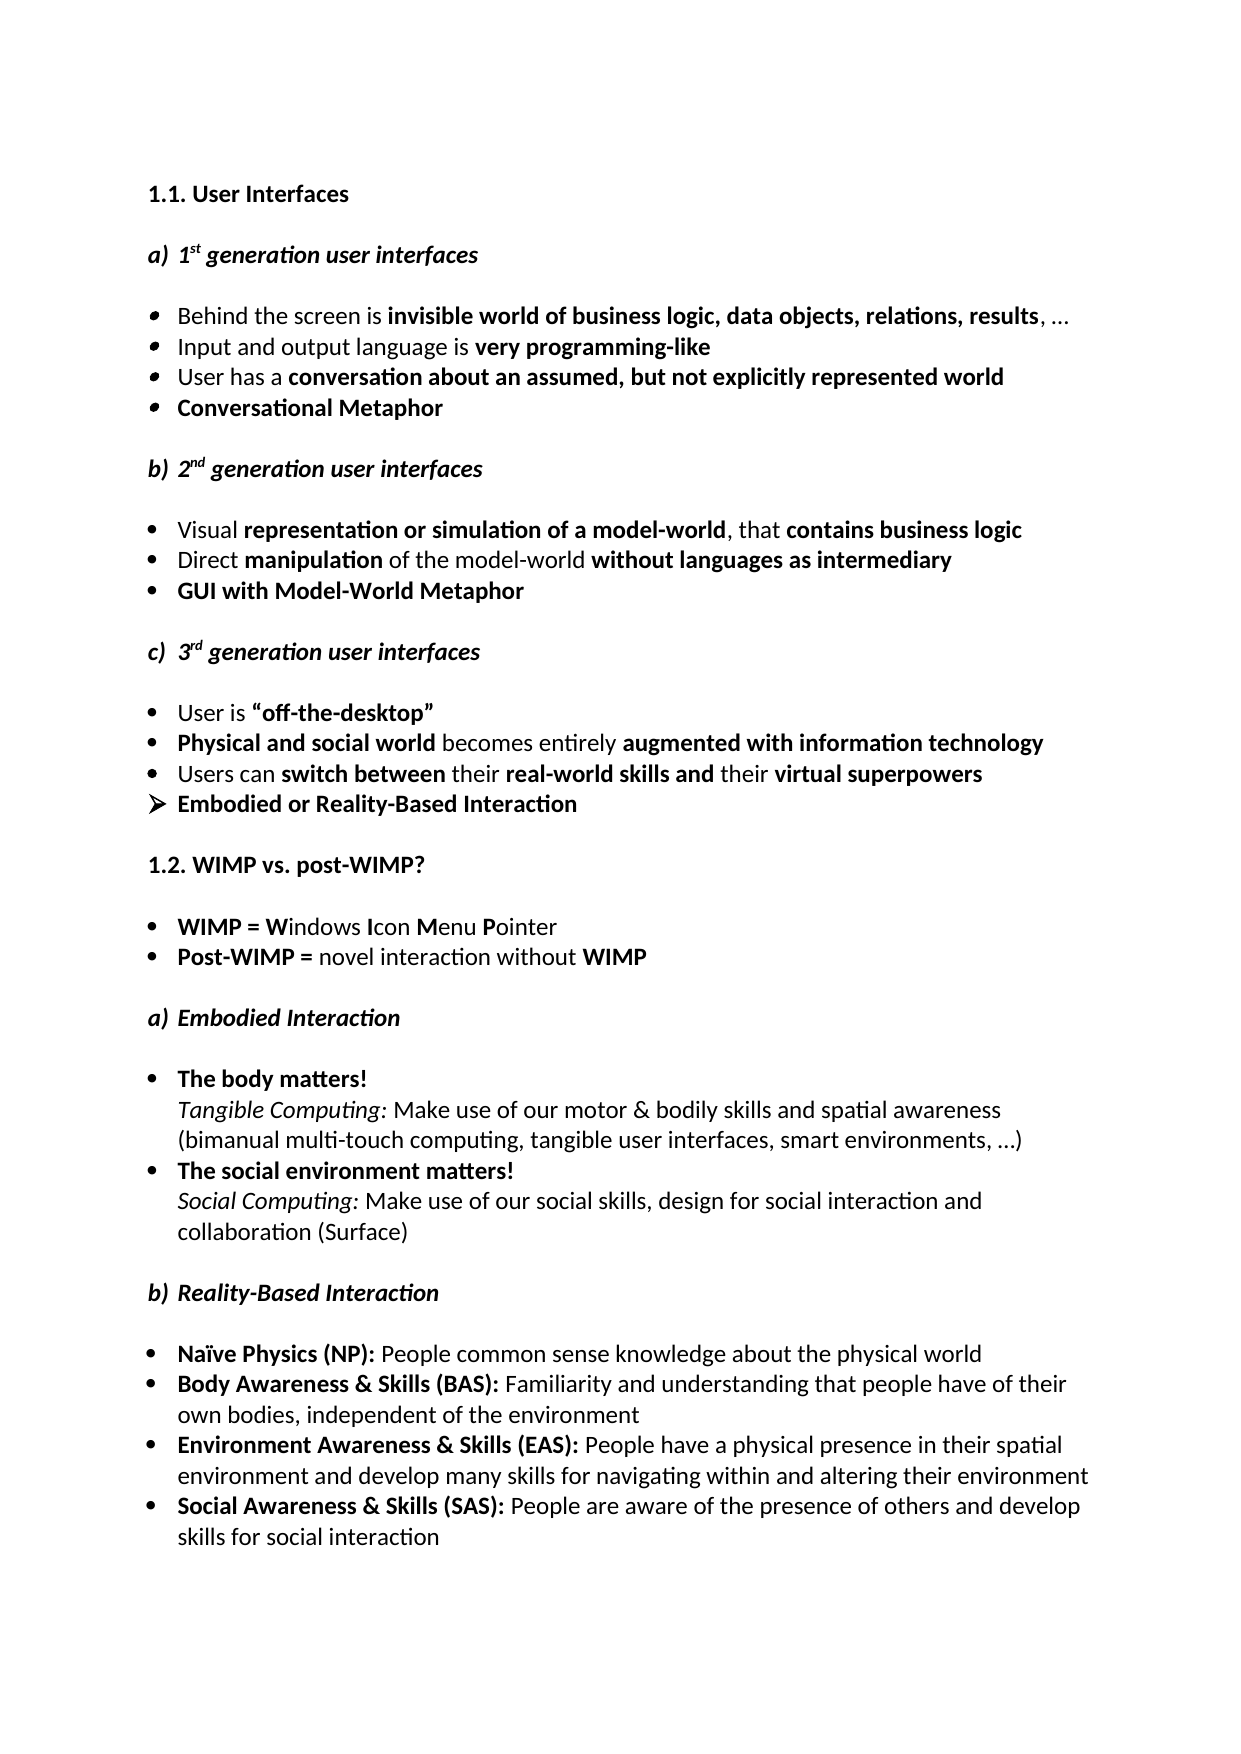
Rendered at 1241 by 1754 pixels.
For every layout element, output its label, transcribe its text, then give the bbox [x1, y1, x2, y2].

list Embodied Interaction [148, 1002, 1093, 1033]
text Social Computing: Make use of our social skills, design for social interaction and collaboration (Surface) [177, 1185, 1093, 1246]
list The social environment matters! [148, 1155, 1093, 1185]
list Social Awareness & Skills (SAS): People are aware of the presence of others and develop skills for social interaction [146, 1491, 1093, 1552]
list 2nd generation user interfaces [148, 453, 1093, 483]
list The body matters! [148, 1063, 1093, 1094]
list Input and output language is very programming-like [148, 331, 1093, 361]
list WIMP vs. post-WIMP? [148, 849, 1093, 880]
list User is “off-the-desktop” [148, 697, 1093, 727]
list 1st generation user interfaces [148, 239, 1093, 270]
list User Interfaces [148, 178, 1093, 209]
list WIMP = Windows Icon Menu Pointer [148, 911, 1093, 941]
list Users can switch between their real-world skills and their virtual superpowers [148, 758, 1093, 788]
list Physical and social world becomes entirely augmented with information technology [148, 727, 1093, 758]
list Direct manipulation of the model-world without languages as intermediary [148, 544, 1093, 575]
list Behind the screen is invisible world of business logic, data objects, relations, results, … [148, 300, 1093, 331]
list Embodied or Reality-Based Interaction [148, 788, 1093, 819]
list Post-WIMP = novel interaction without WIMP [148, 941, 1093, 972]
text Tangible Computing: Make use of our motor & bodily skills and spatial awareness (bimanual multi-touch computing, tangible user interfaces, smart environments, …) [177, 1094, 1093, 1155]
list User has a conversation about an assumed, but not explicitly represented world [148, 361, 1093, 392]
list Conversational Metaphor [148, 392, 1093, 422]
list Body Awareness & Skills (BAS): Familiarity and understanding that people have of their own bodies, independent of the environment [146, 1368, 1093, 1429]
list GUI with Model-World Metaphor [148, 575, 1093, 605]
list 3rd generation user interfaces [148, 636, 1093, 666]
list Reality-Based Interaction [148, 1277, 1093, 1307]
list Environment Awareness & Skills (EAS): People have a physical presence in their spatial environment and develop many skills for navigating within and altering their environment [146, 1429, 1093, 1491]
list Visual representation or simulation of a model-world, that contains business logic [148, 514, 1093, 544]
list Naïve Physics (NP): People common sense knowledge about the physical world [146, 1338, 1093, 1368]
